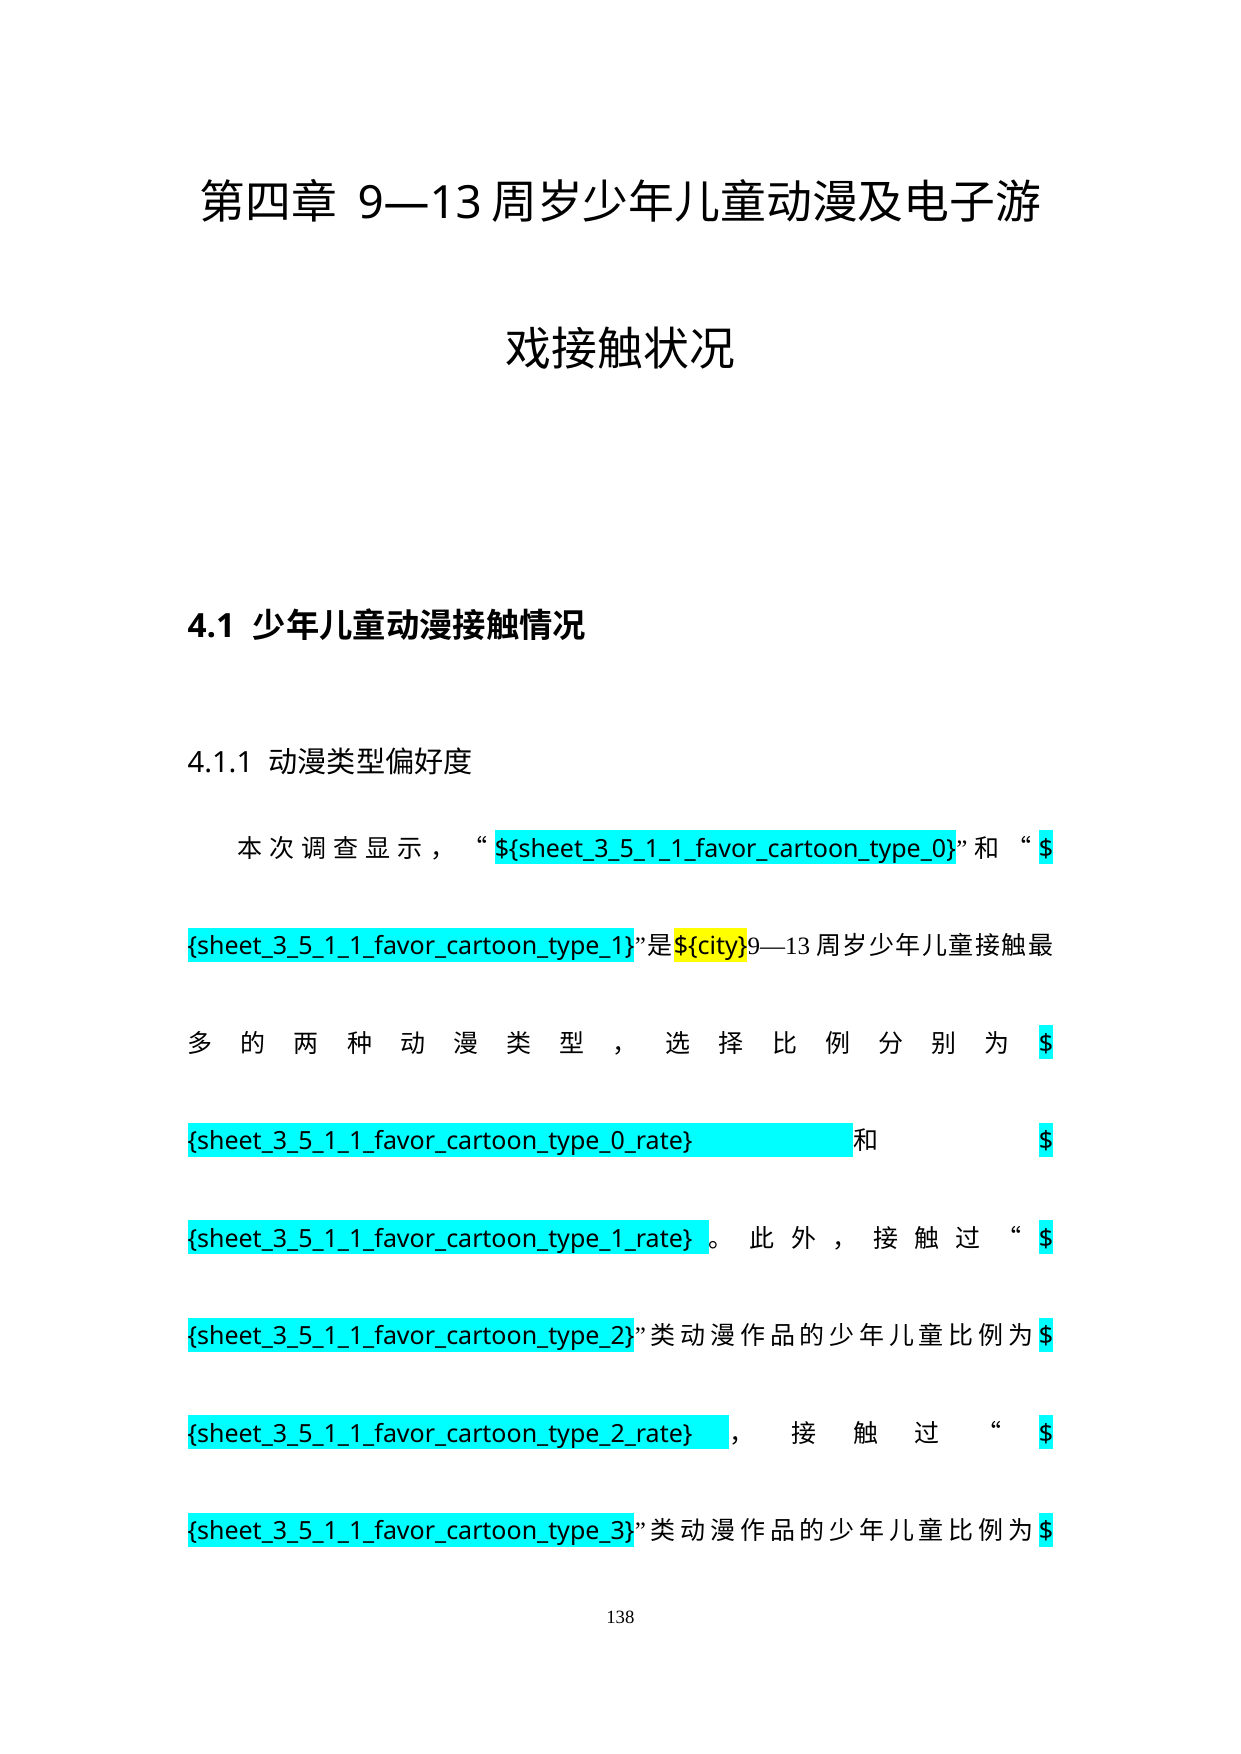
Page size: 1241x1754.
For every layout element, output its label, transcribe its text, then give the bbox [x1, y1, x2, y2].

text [187, 814, 1053, 1561]
text 4.1 少年儿童动漫接触情况 [187, 591, 1053, 656]
text 4.1.1 动漫类型偏好度 [187, 728, 1053, 793]
text 第四章 9—13周岁少年儿童动漫及电子游戏接触状况 [187, 150, 1053, 394]
